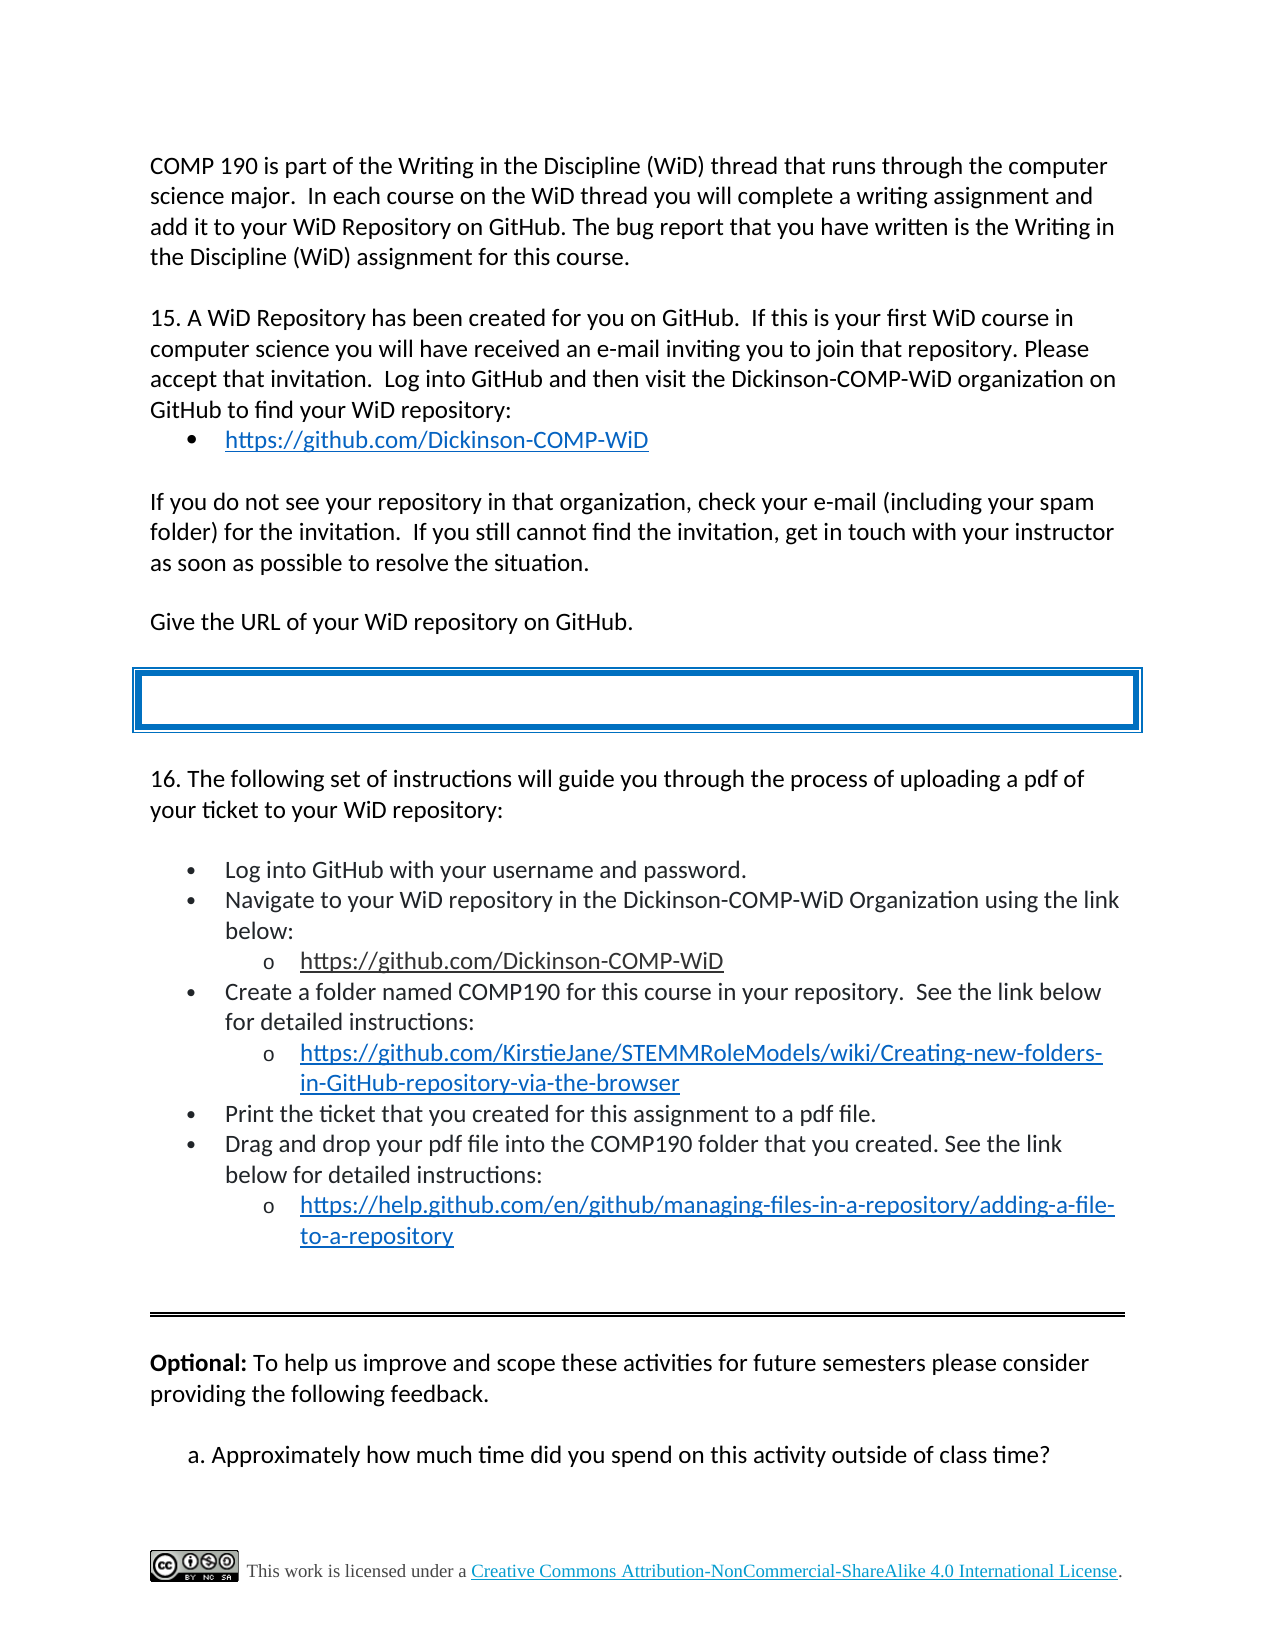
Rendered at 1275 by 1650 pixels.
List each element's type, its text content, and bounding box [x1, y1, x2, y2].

list https://help.github.com/en/github/managing-files-in-a-repository/adding-a-file-to-a-repository [262, 1189, 1125, 1251]
picture [987, 1568, 993, 1577]
text Optional: To help us improve and scope these activities for future semesters please consider providing the following feedback. [150, 1347, 1125, 1408]
text 15. A WiD Repository has been created for you on GitHub. If this is your first WiD course in computer science you will have received an e-mail inviting you to join that repository. Please accept that invitation. Log into GitHub and then visit the Dickinson-COMP-WiD organization on GitHub to find your WiD repository: [150, 303, 1125, 425]
picture [886, 1567, 892, 1575]
picture [483, 1568, 489, 1577]
list Navigate to your WiD repository in the Dickinson-COMP-WiD Organization using the link below: [187, 884, 1125, 945]
picture [1060, 1565, 1064, 1575]
text COMP 190 is part of the Writing in the Discipline (WiD) thread that runs through the computer science major. In each course on the WiD thread you will complete a writing assignment and add it to your WiD Repository on GitHub. The bug report that you have written is the Writing in the Discipline (WiD) assignment for this course. [150, 150, 1125, 272]
list Log into GitHub with your username and password. [187, 854, 1125, 884]
list Create a folder named COMP190 for this course in your repository. See the link below for detailed instructions: [187, 976, 1125, 1037]
picture [641, 1566, 646, 1575]
picture [150, 1550, 239, 1582]
list Print the ticket that you created for this assignment to a pdf file. [187, 1098, 1125, 1128]
picture [599, 1568, 605, 1577]
picture [869, 1568, 875, 1577]
text a. Approximately how much time did you spend on this activity outside of class time? [150, 1439, 1125, 1469]
list https://github.com/Dickinson-COMP-WiD [187, 425, 1125, 455]
picture [764, 1568, 770, 1577]
text If you do not see your repository in that organization, check your e-mail (including your spam folder) for the invitation. If you still cannot find the invitation, get in touch with your instructor as soon as possible to resolve the situation. [150, 486, 1125, 577]
text Give the URL of your WiD repository on GitHub. [150, 606, 1125, 637]
list https://github.com/KirstieJane/STEMMRoleModels/wiki/Creating-new-folders-in-GitHub-repository-via-the-browser [262, 1037, 1125, 1098]
picture [575, 1568, 581, 1577]
picture [623, 1567, 629, 1575]
list Drag and drop your pdf file into the COMP190 folder that you created. See the link below for detailed instructions: [187, 1128, 1125, 1189]
text 16. The following set of instructions will guide you through the process of uploading a pdf of your ticket to your WiD repository: [150, 763, 1125, 824]
list https://github.com/Dickinson-COMP-WiD [262, 945, 1125, 976]
